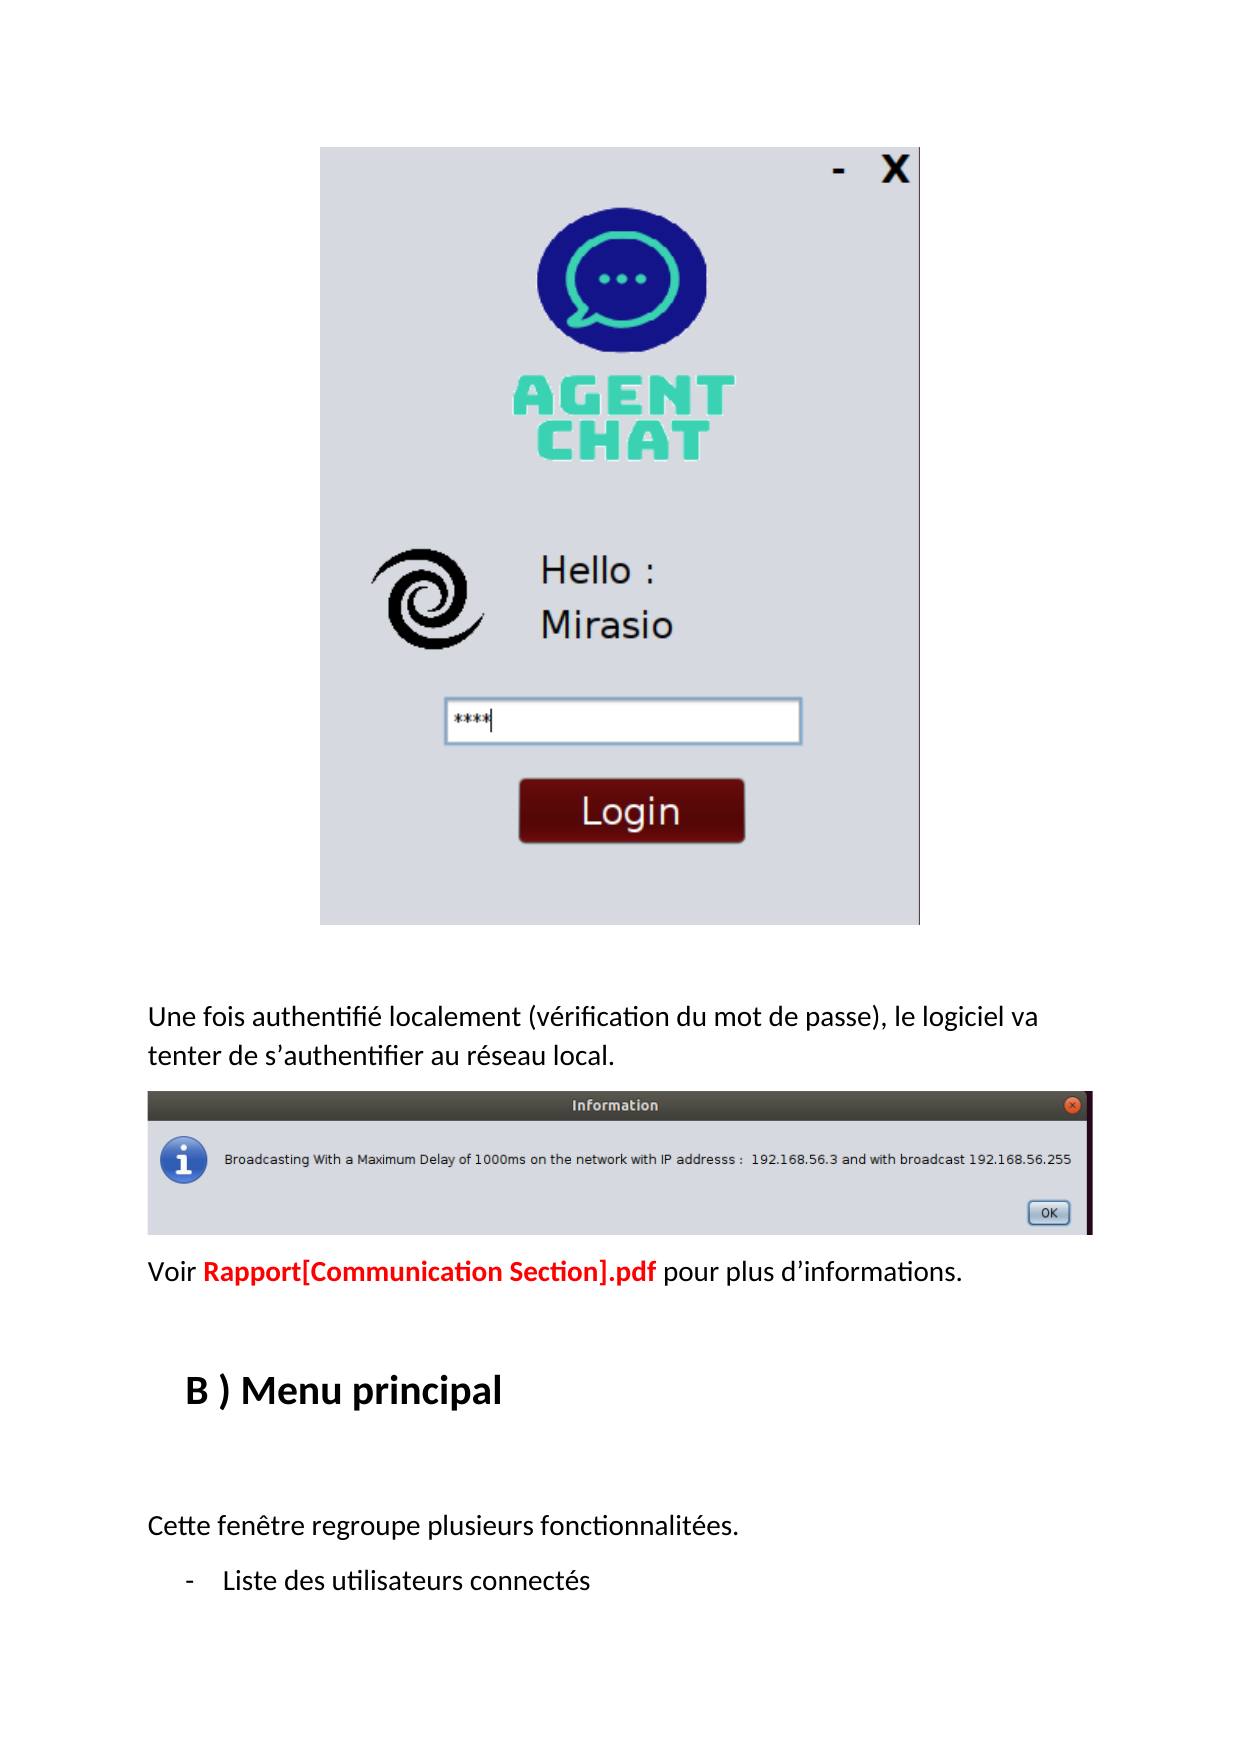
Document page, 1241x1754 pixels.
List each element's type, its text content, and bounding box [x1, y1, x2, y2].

text Cette fenêtre regroupe plusieurs fonctionnalitées. [148, 1507, 1093, 1542]
text Voir Rapport[Communication Section].pdf pour plus d’informations. [148, 1253, 1093, 1289]
picture [147, 1091, 1093, 1235]
picture [320, 147, 920, 925]
text Une fois authentifié localement (vérification du mot de passe), le logiciel va tenter de s’authentifier au réseau local. [148, 998, 1093, 1072]
list Liste des utilisateurs connectés [185, 1562, 1093, 1597]
text B ) Menu principal [185, 1364, 1093, 1414]
